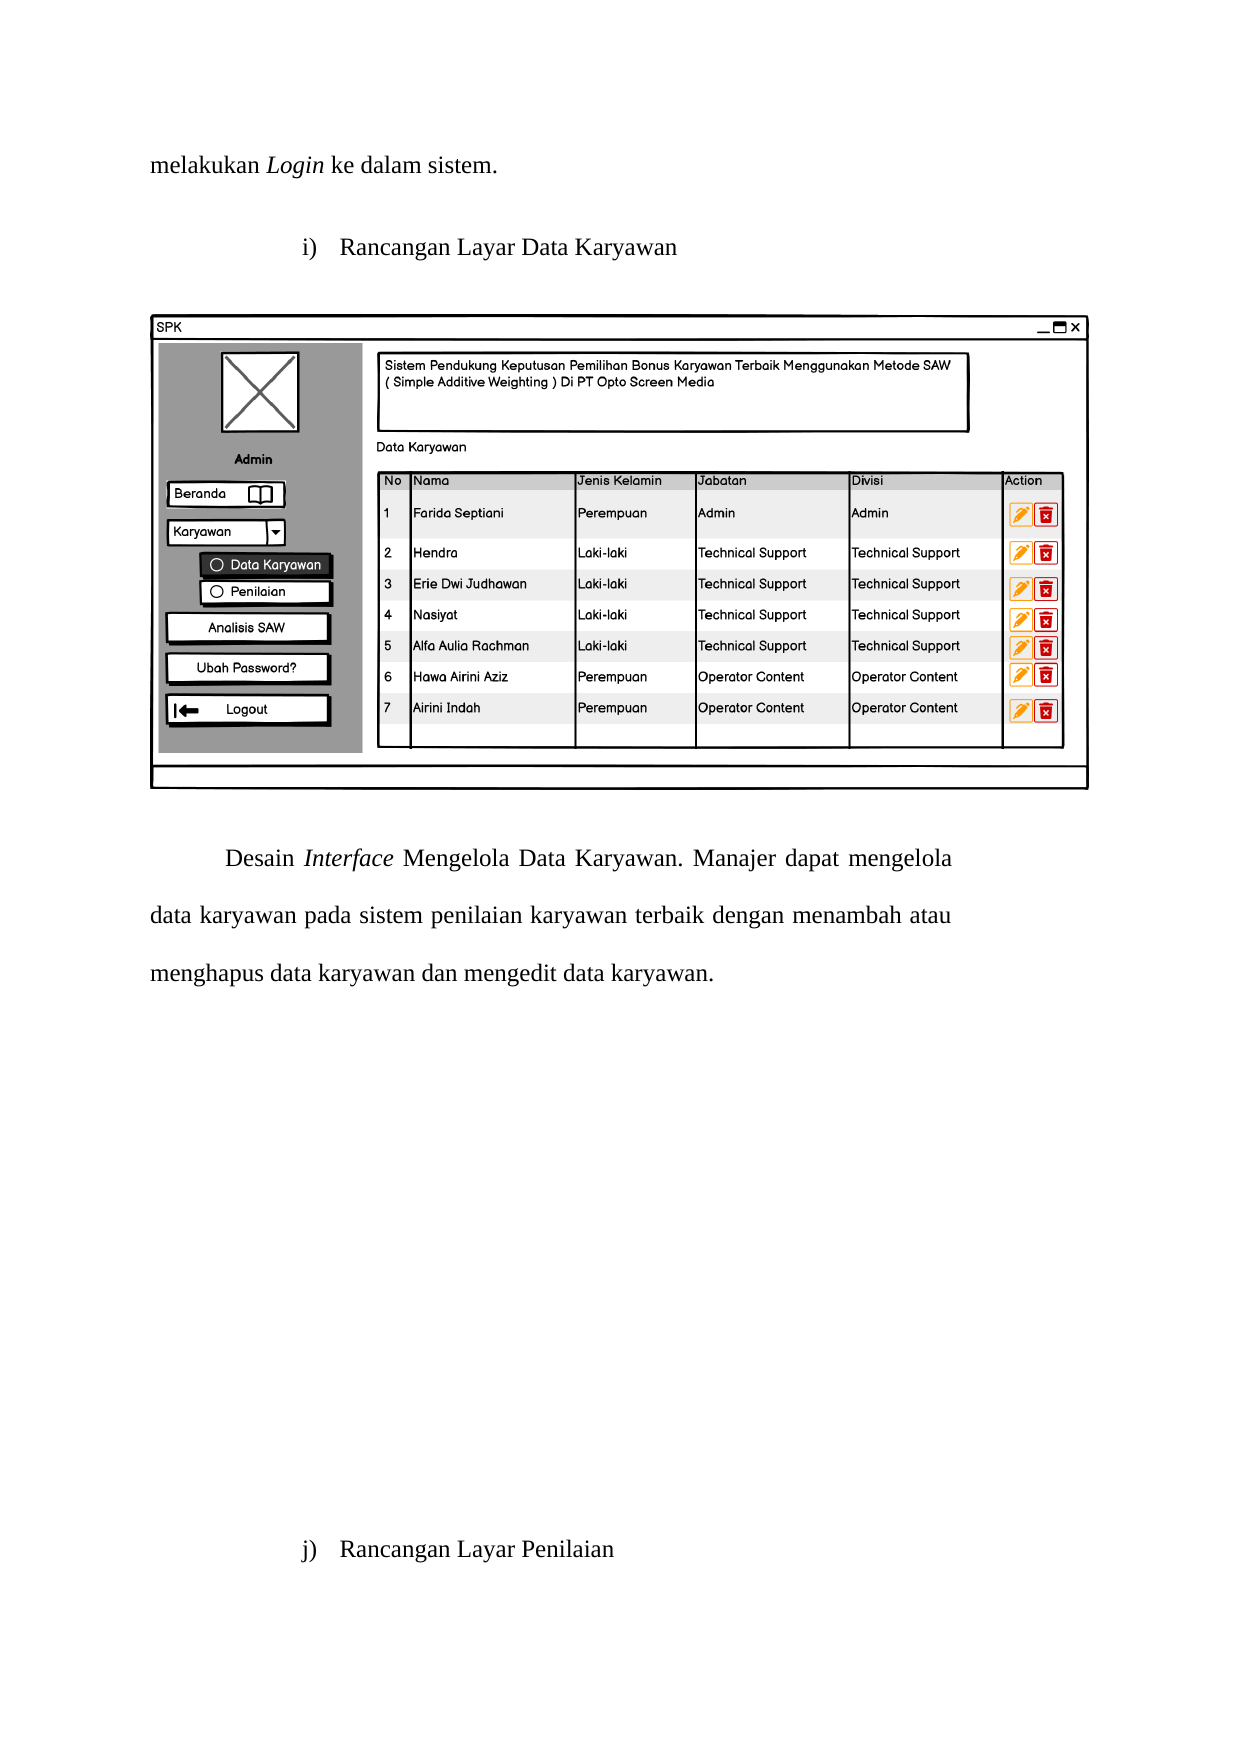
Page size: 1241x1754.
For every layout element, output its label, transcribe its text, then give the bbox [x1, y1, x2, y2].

list Rancangan Layar Penilaian [302, 1534, 952, 1563]
list Rancangan Layar Data Karyawan [302, 232, 953, 261]
picture [150, 314, 1089, 790]
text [150, 150, 953, 179]
text Desain Interface Mengelola Data Karyawan. Manajer dapat mengelola data karyawan pada sistem penilaian karyawan terbaik dengan menambah atau menghapus data karyawan dan mengedit data karyawan. [150, 843, 952, 987]
